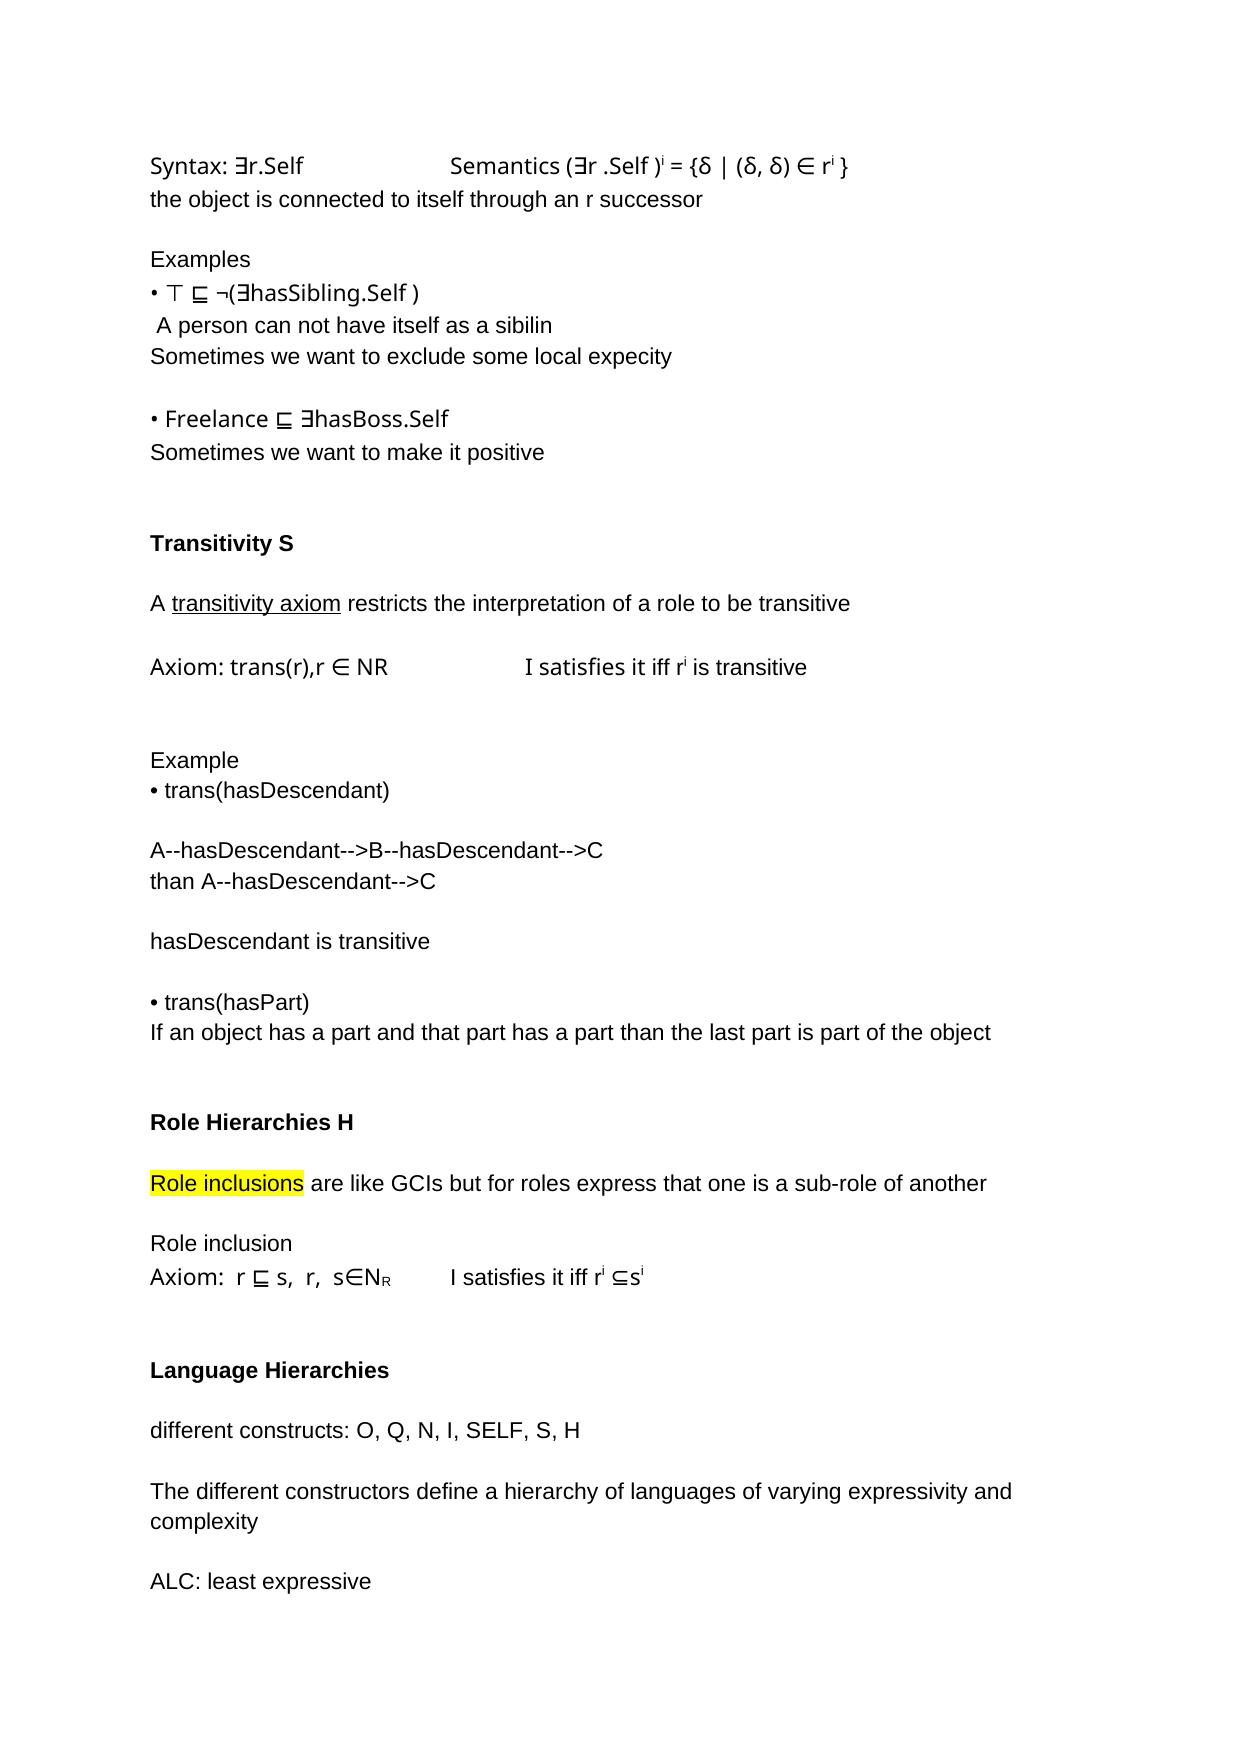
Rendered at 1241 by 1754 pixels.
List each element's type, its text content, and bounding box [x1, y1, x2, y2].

text than A--hasDescendant-->C [150, 868, 1090, 894]
text A person can not have itself as a sibilin [150, 312, 1090, 339]
text Role Hierarchies H [150, 1109, 1090, 1136]
text Transitivity S [150, 530, 1090, 556]
text different constructs: O, Q, N, I, SELF, S, H [150, 1417, 1090, 1443]
text Sometimes we want to make it positive [150, 439, 1090, 465]
text A--hasDescendant-->B--hasDescendant-->C [150, 837, 1090, 864]
text Axiom: r ⊑ s, r, s∈NR I satisfies it iff ri ⊆si [150, 1260, 1090, 1292]
text the object is connected to itself through an r successor [150, 186, 1090, 212]
text Examples [150, 246, 1090, 273]
text • ⊤ ⊑ ¬(∃hasSibling.Self ) [150, 277, 1090, 308]
text Example [150, 747, 1090, 773]
text • trans(hasPart) [150, 988, 1090, 1015]
text Axiom: trans(r),r ∈ NR I satisfies it iff ri is transitive [150, 651, 1090, 682]
text • Freelance ⊑ ∃hasBoss.Self [150, 403, 1090, 434]
text The different constructors define a hierarchy of languages of varying expressivity and complexity [150, 1478, 1090, 1534]
text If an object has a part and that part has a part than the last part is part of the object [150, 1019, 1090, 1045]
text • trans(hasDescendant) [150, 777, 1090, 803]
text Sometimes we want to exclude some local expecity [150, 343, 1090, 369]
text A transitivity axiom restricts the interpretation of a role to be transitive [150, 590, 1090, 616]
text Role inclusion [150, 1230, 1090, 1257]
text Role inclusions are like GCIs but for roles express that one is a sub-role of another [304, 1170, 1090, 1196]
text Syntax: ∃r.Self Semantics (∃r .Self )i = {δ | (δ, δ) ∈ ri } [150, 150, 1090, 181]
text ALC: least expressive [150, 1568, 1090, 1594]
text hasDescendant is transitive [150, 928, 1090, 954]
text Language Hierarchies [150, 1357, 1090, 1383]
